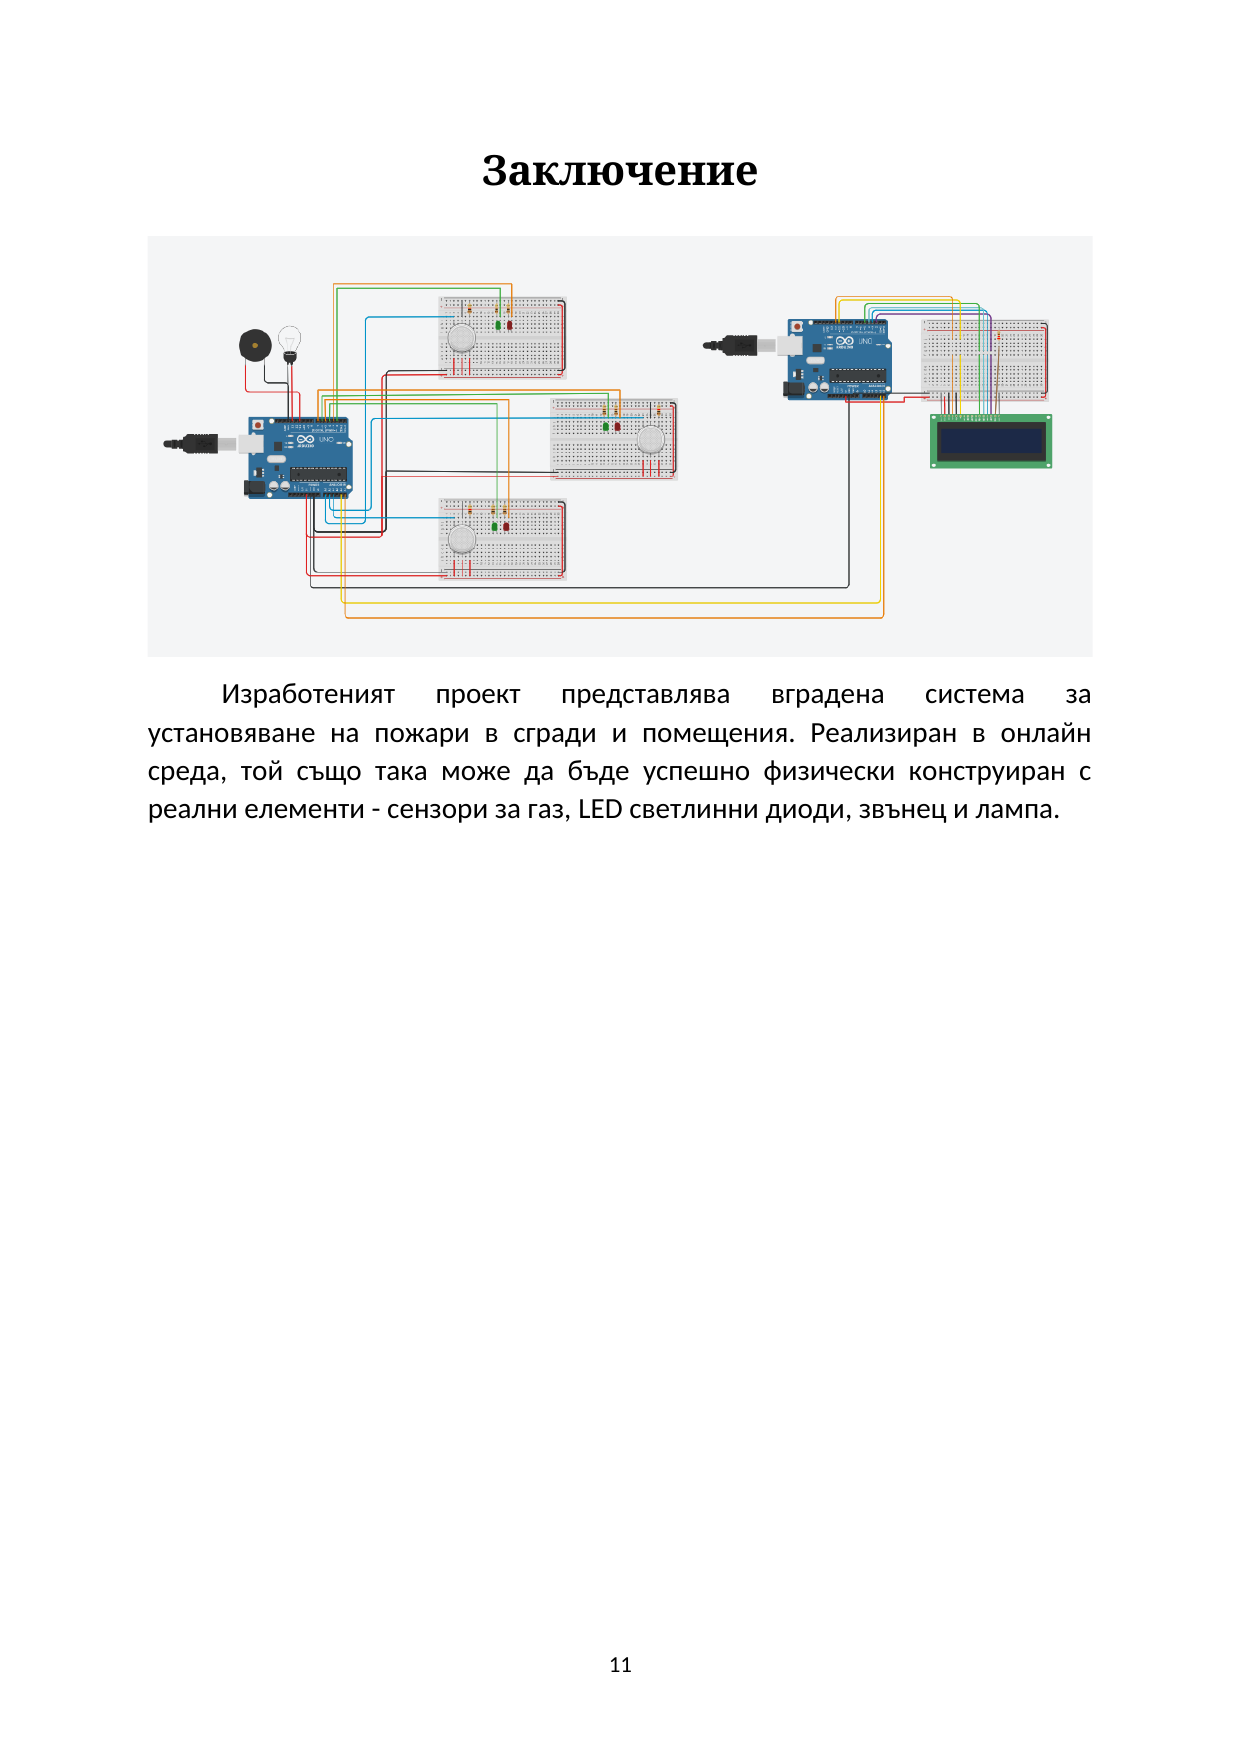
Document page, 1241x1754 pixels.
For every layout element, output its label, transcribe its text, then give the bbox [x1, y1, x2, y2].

picture [147, 236, 1093, 657]
text Изработеният проект представлява вградена система за установяване на пожари в сгради и помещения. Реализиран в онлайн среда, той също така може да бъде успешно физически конструиран с реални елементи - сензори за газ, LED светлинни диоди, звънец и лампа. [148, 675, 1093, 826]
text Заключение [148, 148, 1093, 196]
